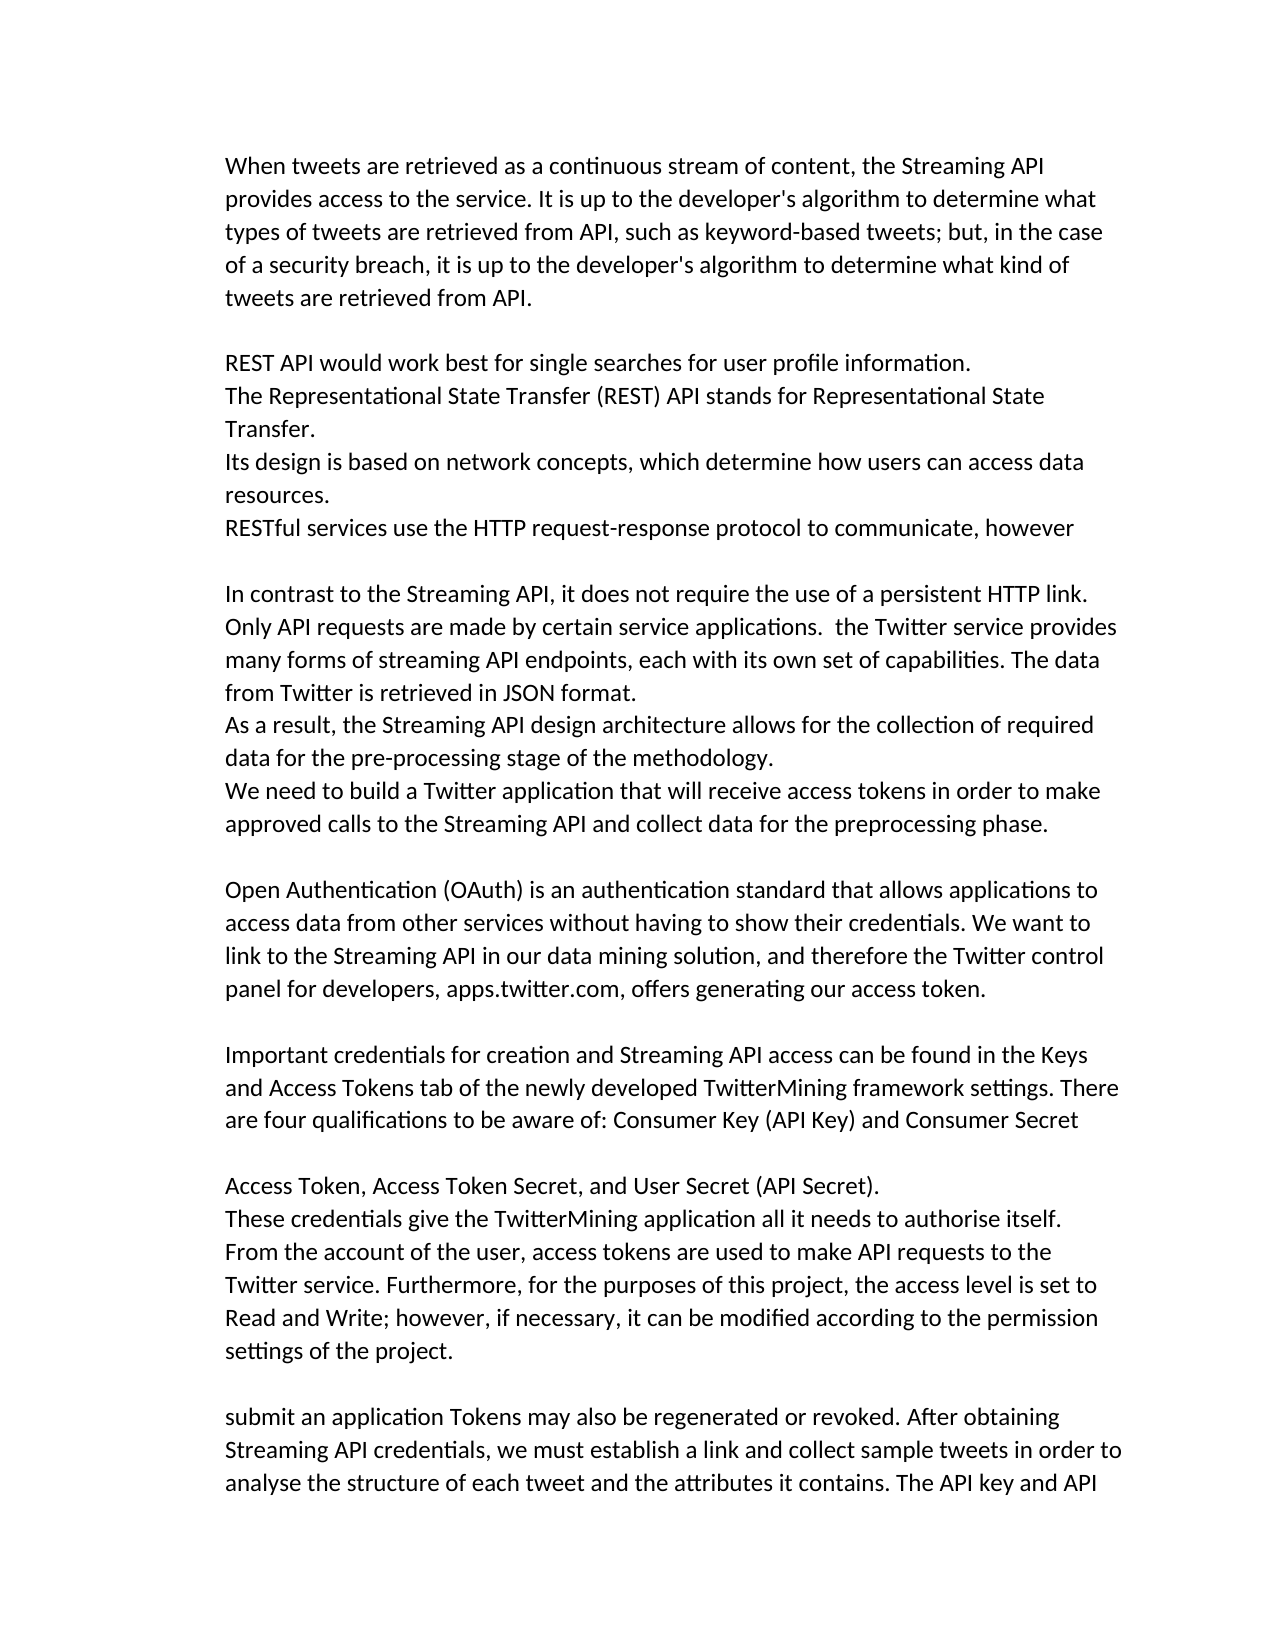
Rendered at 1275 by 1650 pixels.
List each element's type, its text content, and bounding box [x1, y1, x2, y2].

list Open Authentication (OAuth) is an authentication standard that allows applications to access data from other services without having to show their credentials. We want to link to the Streaming API in our data mining solution, and therefore the Twitter control panel for developers, apps.twitter.com, offers generating our access token. [225, 874, 1125, 1003]
list We need to build a Twitter application that will receive access tokens in order to make approved calls to the Streaming API and collect data for the preprocessing phase. [225, 775, 1125, 839]
list When tweets are retrieved as a continuous stream of content, the Streaming API provides access to the service. It is up to the developer's algorithm to determine what types of tweets are retrieved from API, such as keyword-based tweets; but, in the case of a security breach, it is up to the developer's algorithm to determine what kind of tweets are retrieved from API. [225, 150, 1125, 312]
list Important credentials for creation and Streaming API access can be found in the Keys and Access Tokens tab of the newly developed TwitterMining framework settings. There are four qualifications to be aware of: Consumer Key (API Key) and Consumer Secret [225, 1039, 1125, 1135]
list The Representational State Transfer (REST) API stands for Representational State Transfer. [225, 380, 1125, 444]
list From the account of the user, access tokens are used to make API requests to the Twitter service. Furthermore, for the purposes of this project, the access level is set to Read and Write; however, if necessary, it can be modified according to the permission settings of the project. [225, 1236, 1125, 1366]
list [225, 1401, 1125, 1497]
list As a result, the Streaming API design architecture allows for the collection of required data for the pre-processing stage of the methodology. [225, 709, 1125, 773]
list In contrast to the Streaming API, it does not require the use of a persistent HTTP link. Only API requests are made by certain service applications. the Twitter service provides many forms of streaming API endpoints, each with its own set of capabilities. The data from Twitter is retrieved in JSON format. [225, 578, 1125, 707]
list These credentials give the TwitterMining application all it needs to authorise itself. [225, 1203, 1125, 1234]
list Its design is based on network concepts, which determine how users can access data resources. [225, 446, 1125, 510]
list Access Token, Access Token Secret, and User Secret (API Secret). [225, 1170, 1125, 1201]
list REST API would work best for single searches for user profile information. [225, 347, 1125, 378]
list RESTful services use the HTTP request-response protocol to communicate, however [225, 512, 1125, 543]
